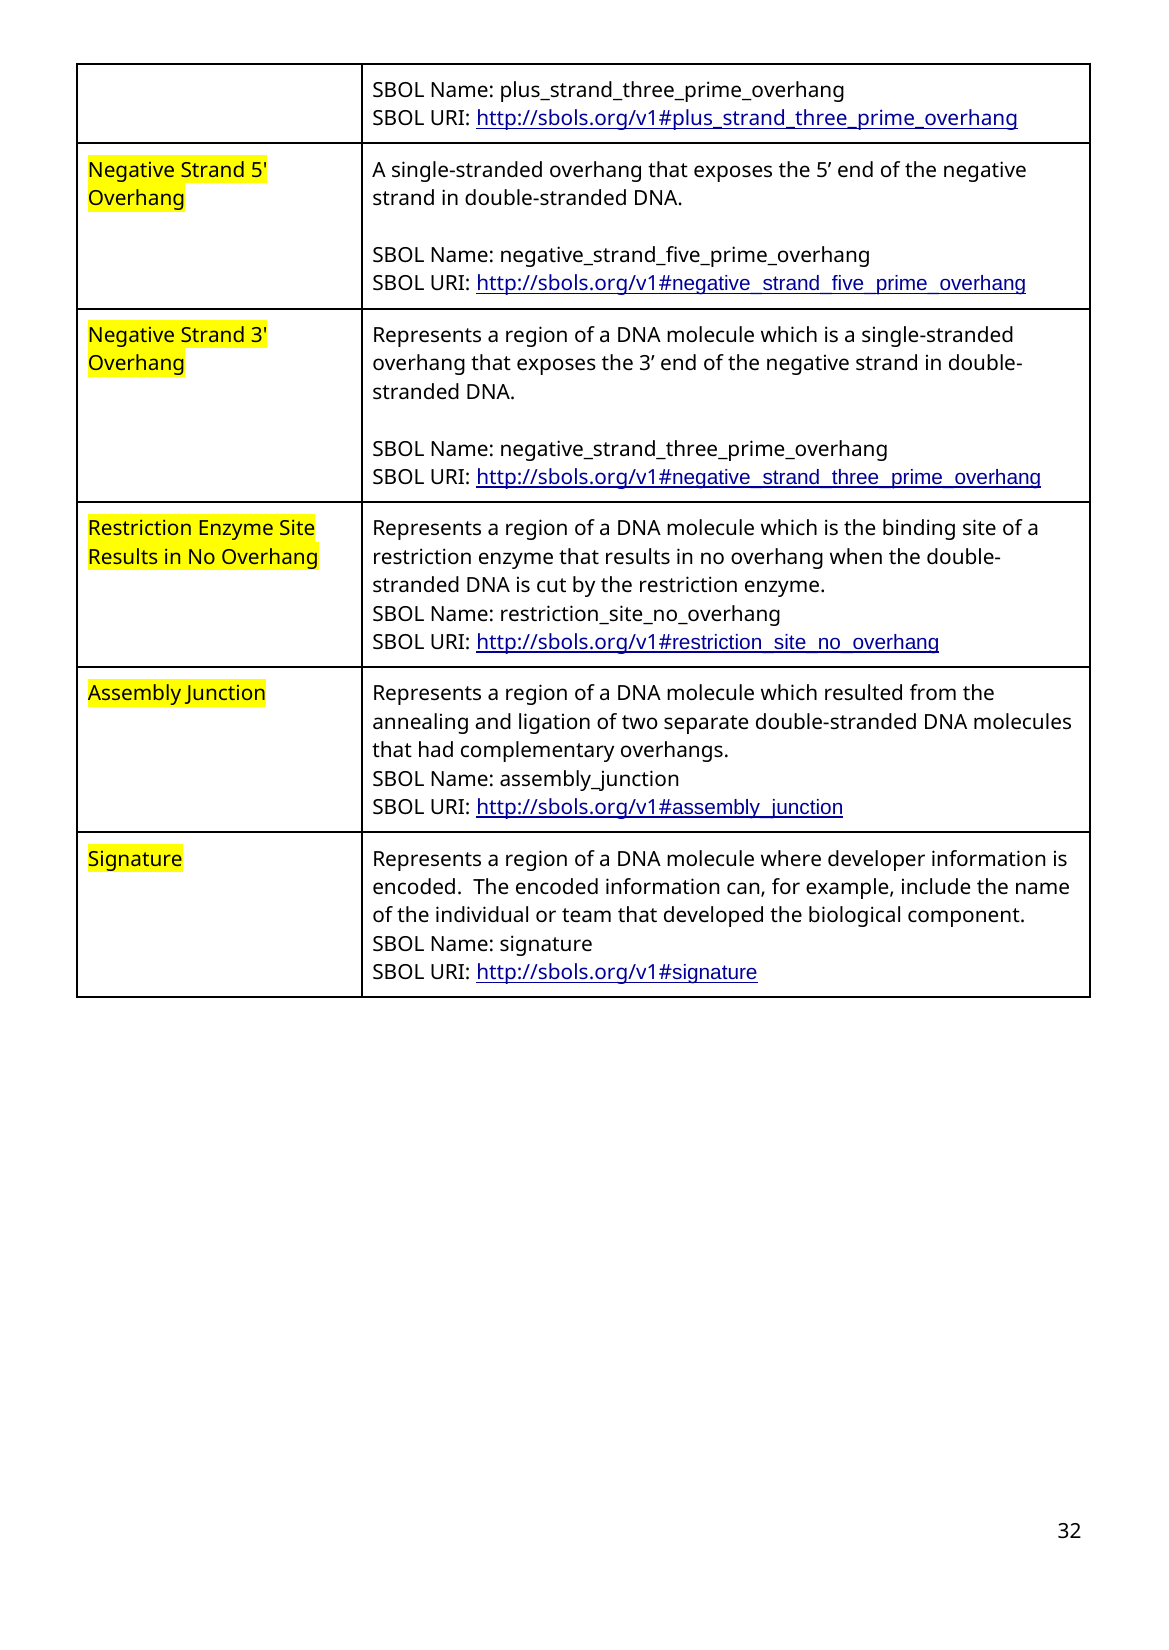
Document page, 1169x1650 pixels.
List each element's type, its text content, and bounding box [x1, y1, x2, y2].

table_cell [363, 65, 1089, 142]
table_cell Represents a region of a DNA molecule which resulted from the annealing and ligation of two separate double-stranded DNA molecules that had complementary overhangs. SBOL Name: assembly_junction SBOL URI: http://sbols.org/v1#assembly_junction [363, 668, 1089, 831]
table_cell Negative Strand 3' Overhang [78, 310, 361, 501]
table_cell Signature [78, 833, 361, 996]
table_cell Restriction Enzyme Site Results in No Overhang [78, 503, 361, 666]
table_cell Assembly Junction [78, 668, 361, 831]
table_cell Represents a region of a DNA molecule which is a single-stranded overhang that exposes the 3’ end of the negative strand in double-stranded DNA. SBOL Name: negative_strand_three_prime_overhang SBOL URI: http://sbols.org/v1#negative_strand_three_prime_overhang [363, 310, 1089, 501]
table_cell A single-stranded overhang that exposes the 5’ end of the negative strand in double-stranded DNA. SBOL Name: negative_strand_five_prime_overhang SBOL URI: http://sbols.org/v1#negative_strand_five_prime_overhang [363, 144, 1089, 307]
table_cell Represents a region of a DNA molecule which is the binding site of a restriction enzyme that results in no overhang when the double-stranded DNA is cut by the restriction enzyme. SBOL Name: restriction_site_no_overhang SBOL URI: http://sbols.org/v1#restriction_site_no_overhang [363, 503, 1089, 666]
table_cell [78, 65, 361, 142]
table_cell Represents a region of a DNA molecule where developer information is encoded. The encoded information can, for example, include the name of the individual or team that developed the biological component. SBOL Name: signature SBOL URI: http://sbols.org/v1#signature [363, 833, 1089, 996]
table_cell Negative Strand 5' Overhang [78, 144, 361, 307]
